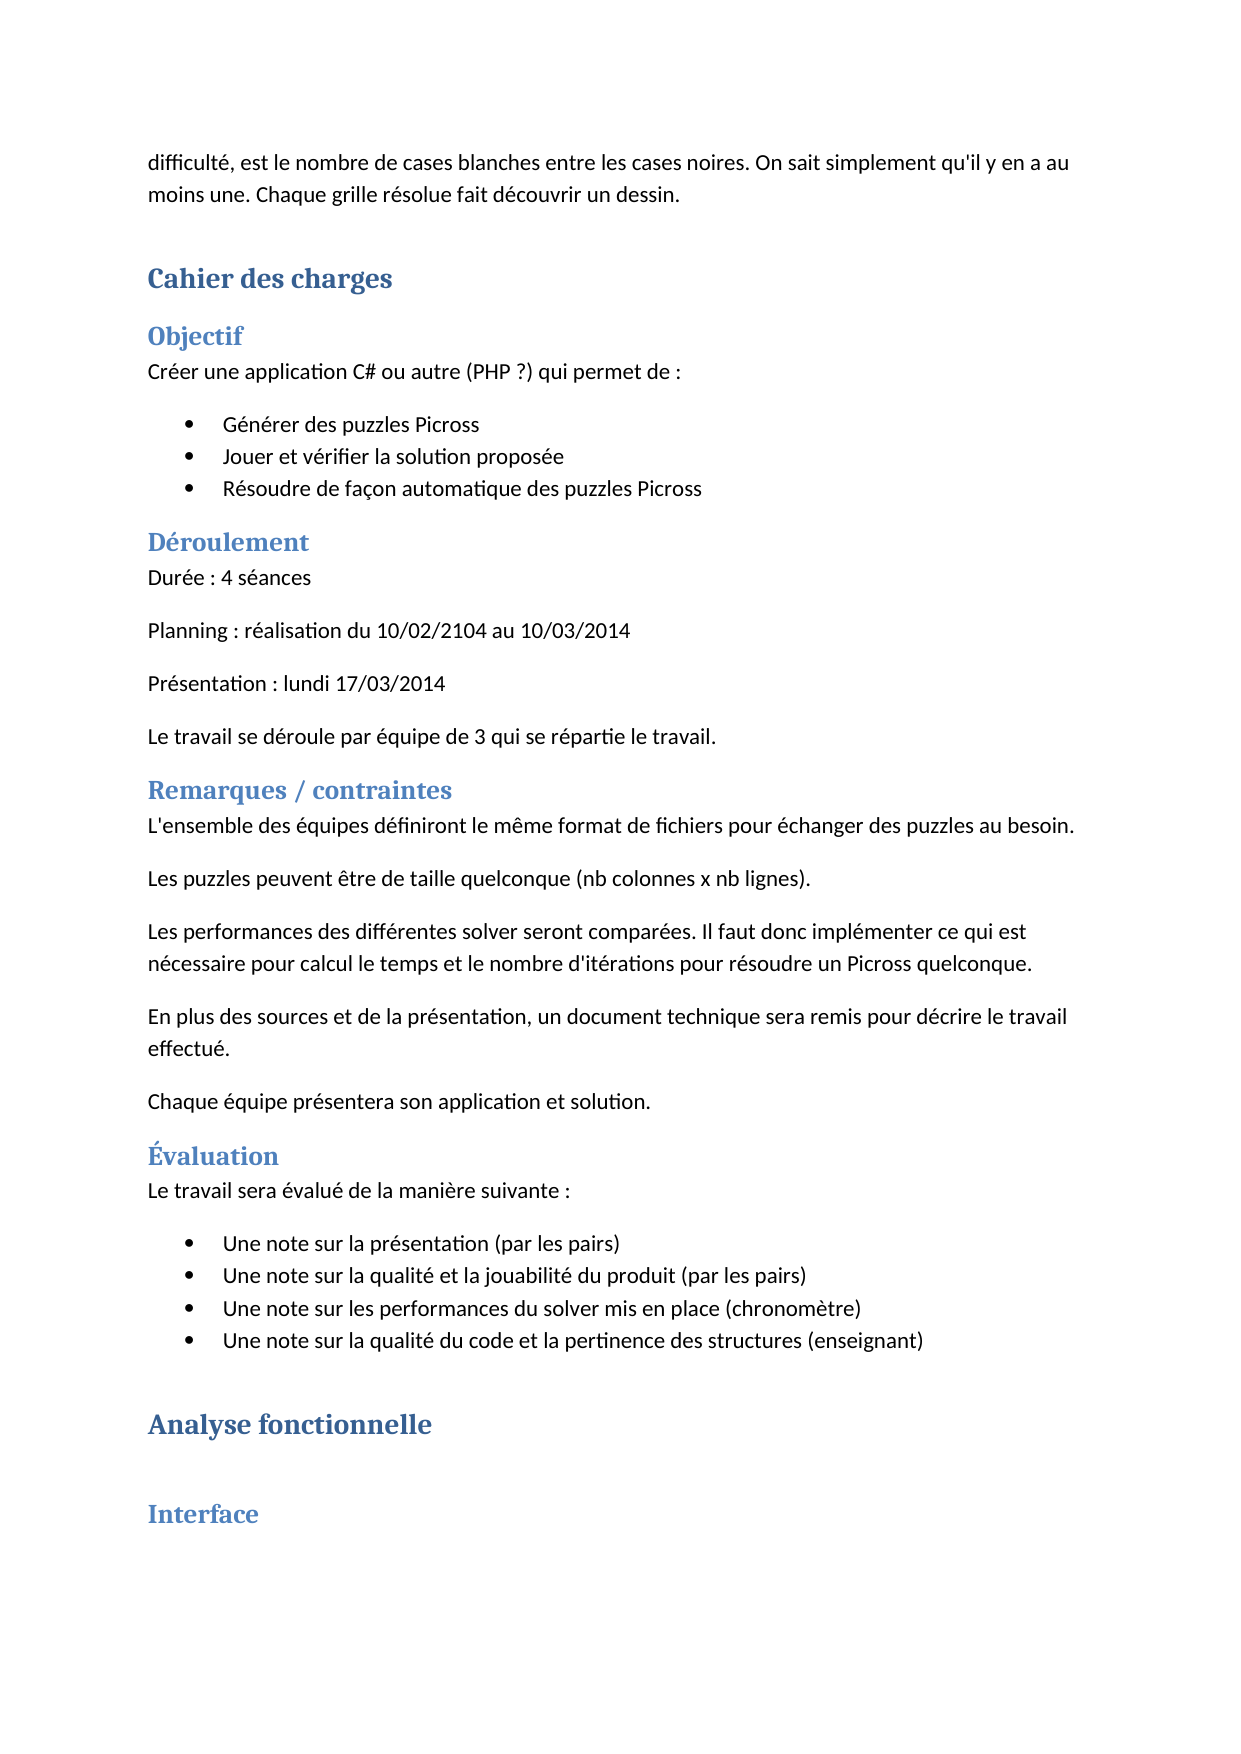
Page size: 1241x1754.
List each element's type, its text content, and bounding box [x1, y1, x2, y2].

list Une note sur la qualité du code et la pertinence des structures (enseignant) [185, 1326, 1093, 1354]
subtitle Interface [148, 1499, 1093, 1531]
subtitle Évaluation [148, 1141, 1093, 1172]
text En plus des sources et de la présentation, un document technique sera remis pour décrire le travail effectué. [148, 1002, 1093, 1062]
subtitle Objectif [148, 321, 1093, 352]
list Une note sur la présentation (par les pairs) [185, 1229, 1093, 1257]
list Une note sur les performances du solver mis en place (chronomètre) [185, 1294, 1093, 1322]
subtitle Déroulement [148, 527, 1093, 559]
text Le travail se déroule par équipe de 3 qui se répartie le travail. [148, 722, 1093, 750]
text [148, 148, 1093, 208]
text Le travail sera évalué de la manière suivante : [148, 1176, 1093, 1204]
subtitle Cahier des charges [148, 262, 1093, 296]
text L'ensemble des équipes définiront le même format de fichiers pour échanger des puzzles au besoin. [148, 811, 1093, 839]
text Planning : réalisation du 10/02/2104 au 10/03/2014 [148, 616, 1093, 644]
text Présentation : lundi 17/03/2014 [148, 669, 1093, 697]
list Une note sur la qualité et la jouabilité du produit (par les pairs) [185, 1261, 1093, 1289]
text Les performances des différentes solver seront comparées. Il faut donc implémenter ce qui est nécessaire pour calcul le temps et le nombre d'itérations pour résoudre un Picross quelconque. [148, 917, 1093, 977]
subtitle Analyse fonctionnelle [148, 1408, 1093, 1442]
list Générer des puzzles Picross [185, 410, 1093, 438]
text Les puzzles peuvent être de taille quelconque (nb colonnes x nb lignes). [148, 864, 1093, 892]
subtitle Remarques / contraintes [148, 775, 1093, 806]
list Résoudre de façon automatique des puzzles Picross [185, 474, 1093, 502]
list Jouer et vérifier la solution proposée [185, 442, 1093, 470]
text Chaque équipe présentera son application et solution. [148, 1087, 1093, 1116]
text Créer une application C# ou autre (PHP ?) qui permet de : [148, 357, 1093, 385]
text Durée : 4 séances [148, 563, 1093, 591]
